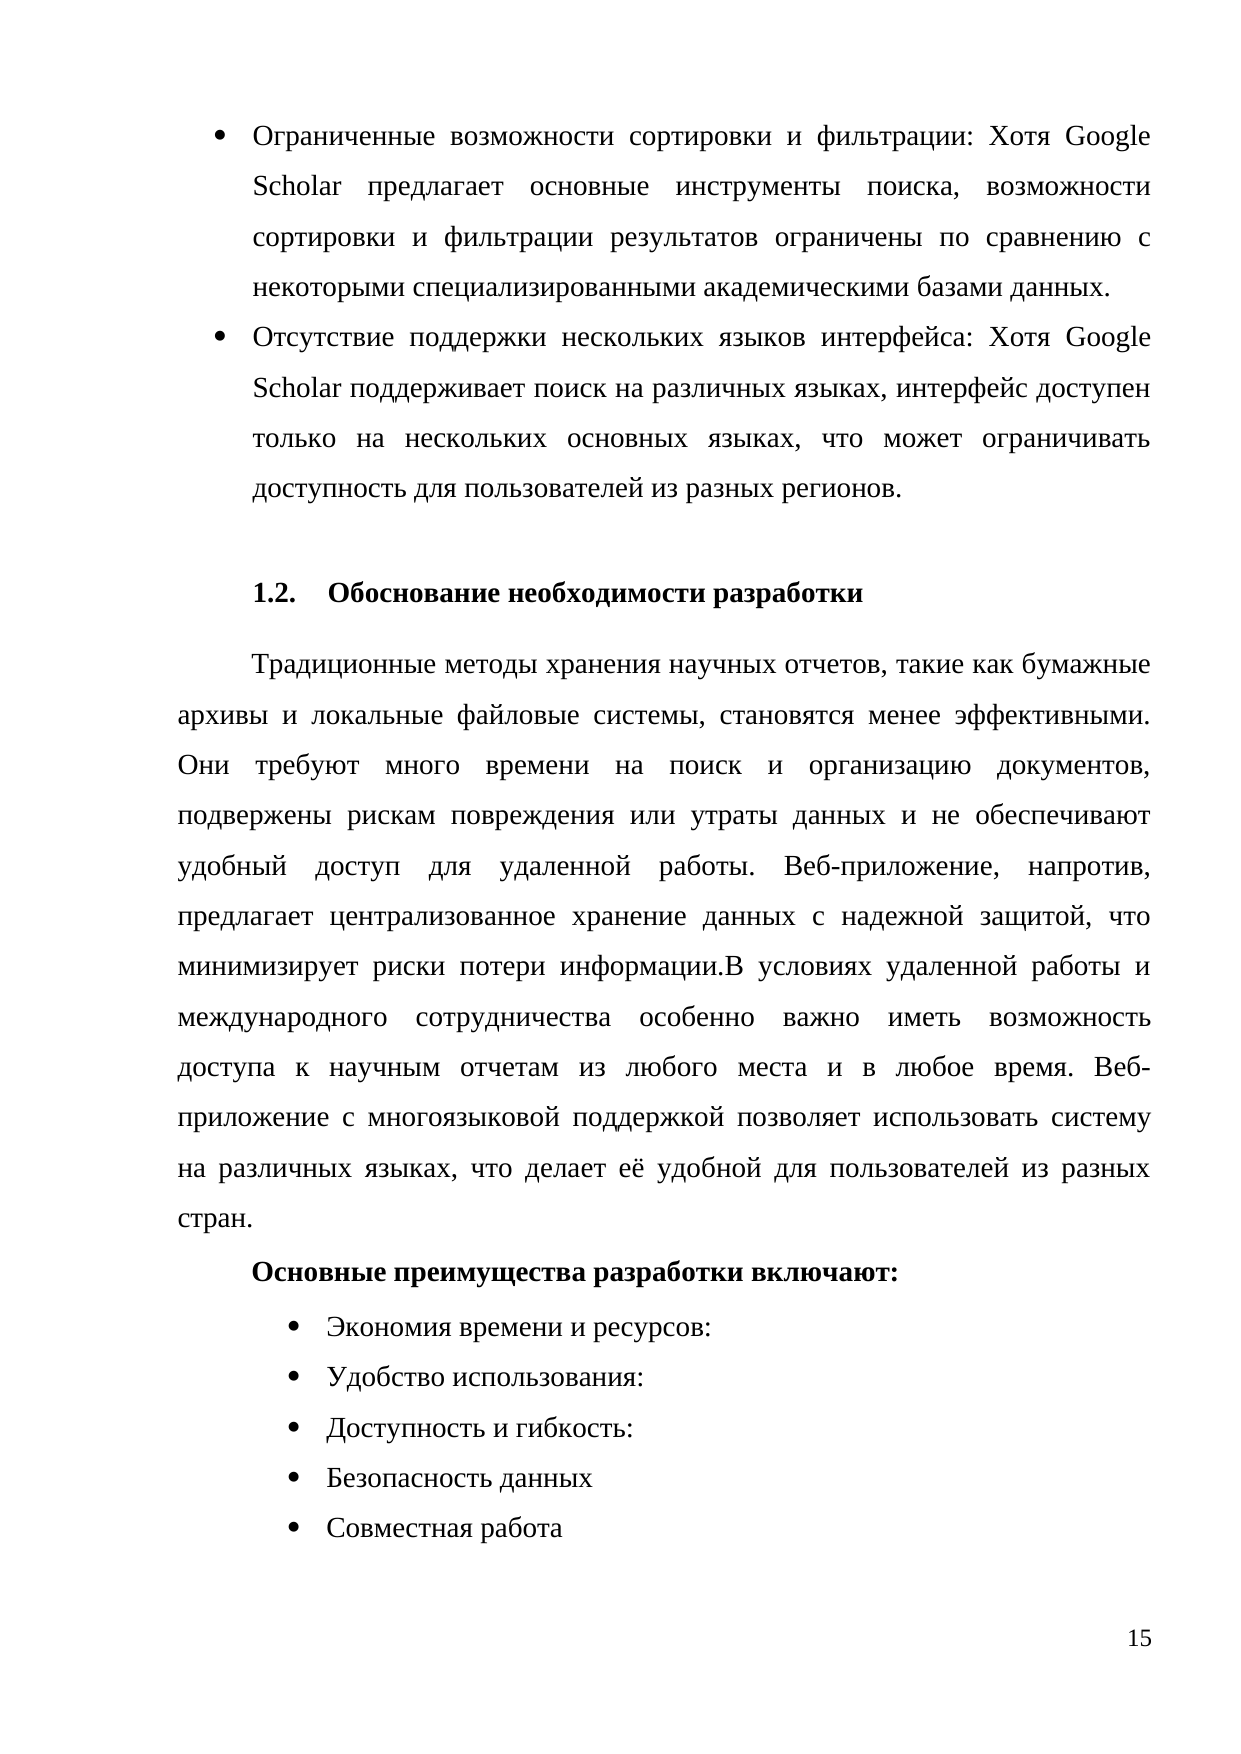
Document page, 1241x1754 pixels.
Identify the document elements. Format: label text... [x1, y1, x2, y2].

list Совместная работа [288, 1511, 1152, 1544]
list Удобство использования: [288, 1359, 1152, 1393]
text Традиционные методы хранения научных отчетов, такие как бумажные архивы и локальные файловые системы, становятся менее эффективными. Они требуют много времени на поиск и организацию документов, подвержены рискам повреждения или утраты данных и не обеспечивают удобный доступ для удаленной работы. Веб-приложение, напротив, предлагает централизованное хранение данных с надежной защитой, что минимизирует риски потери информации.В условиях удаленной работы и международного сотрудничества особенно важно иметь возможность доступа к научным отчетам из любого места и в любое время. Веб-приложение с многоязыковой поддержкой позволяет использовать систему на различных языках, что делает её удобной для пользователей из разных стран. [177, 647, 1152, 1233]
list Отсутствие поддержки нескольких языков интерфейса: Хотя Google Scholar поддерживает поиск на различных языках, интерфейс доступен только на нескольких основных языках, что может ограничивать доступность для пользователей из разных регионов. [215, 319, 1152, 504]
list Обоснование необходимости разработки [252, 575, 1152, 609]
list Экономия времени и ресурсов: [288, 1309, 1152, 1343]
text Основные преимущества разработки включают: [177, 1254, 1152, 1288]
list Безопасность данных [288, 1460, 1152, 1494]
list Доступность и гибкость: [288, 1410, 1152, 1443]
list Ограниченные возможности сортировки и фильтрации: Хотя Google Scholar предлагает основные инструменты поиска, возможности сортировки и фильтрации результатов ограничены по сравнению с некоторыми специализированными академическими базами данных. [215, 118, 1152, 303]
